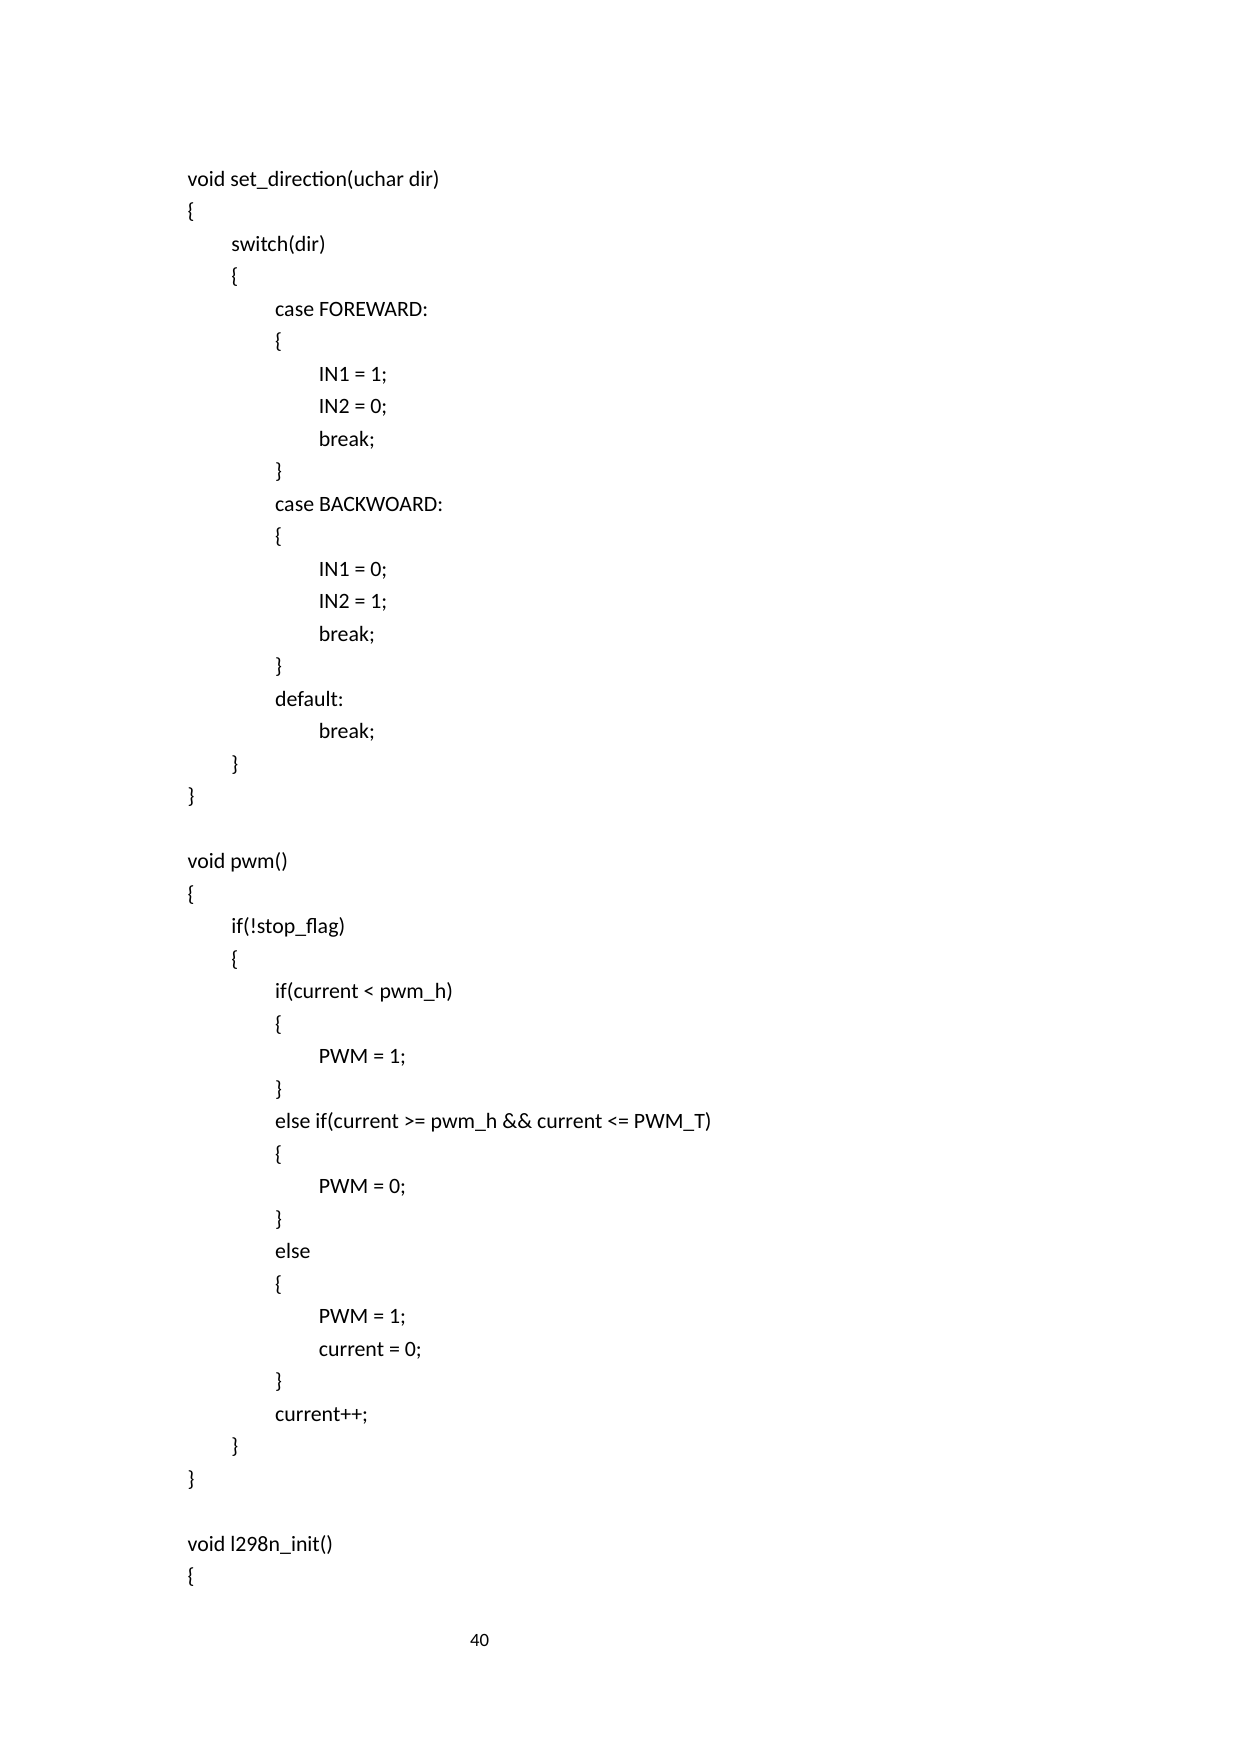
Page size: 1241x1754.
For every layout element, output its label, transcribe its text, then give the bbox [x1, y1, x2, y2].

text break; [187, 714, 1053, 747]
text IN2 = 1; [187, 584, 1053, 617]
text { [187, 194, 1053, 227]
text { [187, 877, 1053, 909]
text IN2 = 0; [187, 389, 1053, 422]
text } [187, 1462, 1053, 1494]
text default: [187, 682, 1053, 714]
text PWM = 1; [187, 1039, 1053, 1072]
text { [187, 1007, 1053, 1039]
text } [187, 1429, 1053, 1462]
text } [187, 747, 1053, 779]
text { [187, 324, 1053, 357]
text else [187, 1234, 1053, 1267]
text { [187, 1137, 1053, 1169]
text { [187, 259, 1053, 292]
text IN1 = 1; [187, 357, 1053, 389]
text current++; [187, 1397, 1053, 1429]
text IN1 = 0; [187, 552, 1053, 584]
text { [187, 1559, 1053, 1592]
text PWM = 1; [187, 1299, 1053, 1332]
text case FOREWARD: [187, 292, 1053, 324]
text if(current < pwm_h) [187, 974, 1053, 1007]
text current = 0; [187, 1332, 1053, 1364]
text { [187, 519, 1053, 552]
text } [187, 1072, 1053, 1104]
text case BACKWOARD: [187, 487, 1053, 519]
text void l298n_init() [187, 1527, 1053, 1559]
text { [187, 1267, 1053, 1299]
text } [187, 454, 1053, 487]
text break; [187, 617, 1053, 649]
text break; [187, 422, 1053, 454]
text } [187, 649, 1053, 682]
text } [187, 1364, 1053, 1397]
text void set_direction(uchar dir) [187, 162, 1053, 194]
text switch(dir) [187, 227, 1053, 259]
text PWM = 0; [187, 1169, 1053, 1202]
text } [187, 779, 1053, 812]
text void pwm() [187, 844, 1053, 877]
text if(!stop_flag) [187, 909, 1053, 942]
text { [187, 942, 1053, 974]
text } [187, 1202, 1053, 1234]
text else if(current >= pwm_h && current <= PWM_T) [187, 1104, 1053, 1137]
